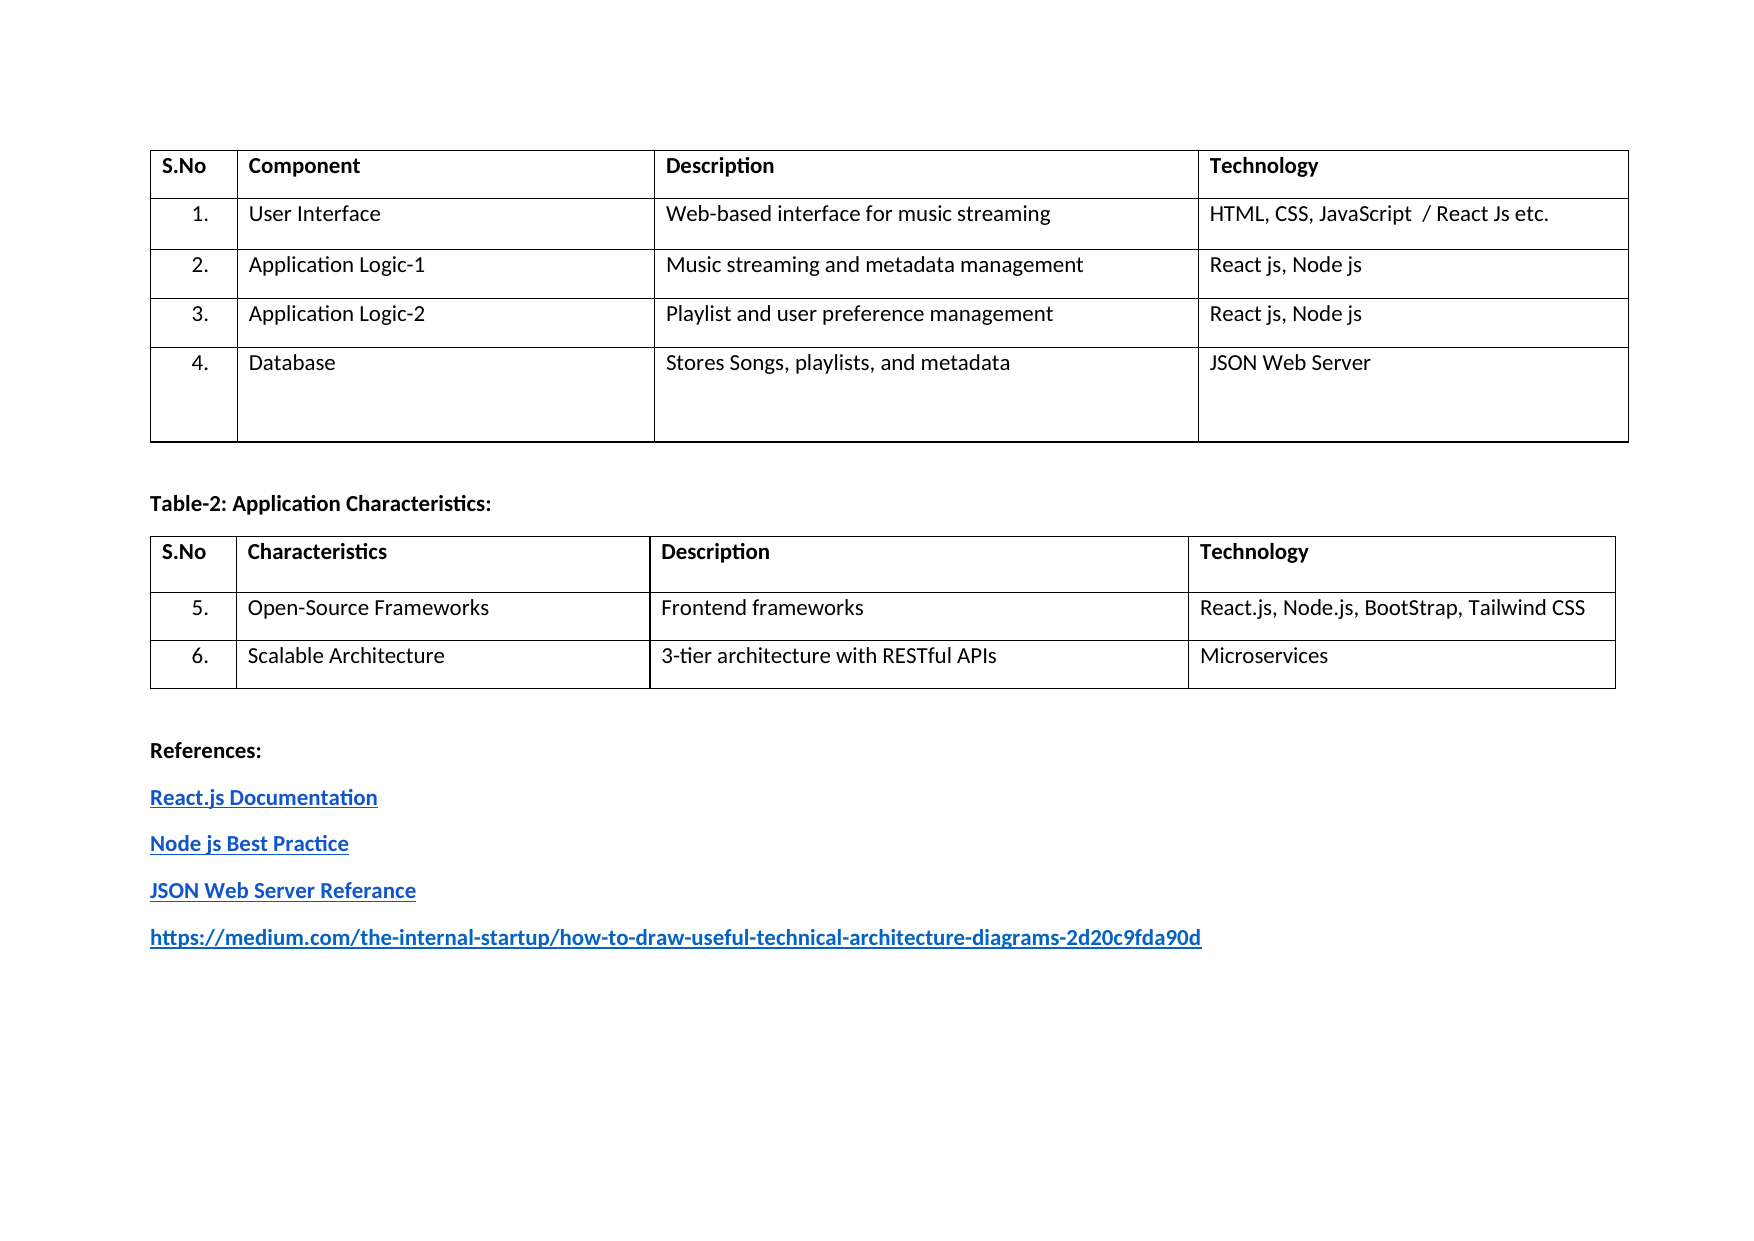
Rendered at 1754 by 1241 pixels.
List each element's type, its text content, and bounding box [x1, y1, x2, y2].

text Node js Best Practice [150, 829, 1665, 858]
table_cell React.js, Node.js, BootStrap, Tailwind CSS [1189, 593, 1615, 640]
table_header Description [651, 537, 1188, 592]
text Table-2: Application Characteristics: [150, 489, 1665, 517]
table_cell JSON Web Server [1199, 348, 1628, 441]
table_cell React js, Node js [1199, 299, 1628, 347]
table_cell HTML, CSS, JavaScript / React Js etc. [1199, 199, 1628, 249]
table_header S.No [151, 537, 236, 592]
table_header Component [238, 151, 654, 198]
table_cell Open-Source Frameworks [237, 593, 649, 640]
table_cell Application Logic-1 [238, 250, 654, 298]
text References: [150, 736, 1665, 764]
table_cell [151, 250, 237, 298]
table_cell Application Logic-2 [238, 299, 654, 347]
text JSON Web Server Referance [150, 876, 1665, 904]
text React.js Documentation [150, 783, 1665, 811]
table_cell Database [238, 348, 654, 441]
table_cell [151, 593, 236, 640]
table_cell React js, Node js [1199, 250, 1628, 298]
table_header Characteristics [237, 537, 649, 592]
table_cell [151, 199, 237, 249]
table_cell [151, 641, 236, 688]
table_header S.No [151, 151, 237, 198]
text https://medium.com/the-internal-startup/how-to-draw-useful-technical-architecture-diagrams-2d20c9fda90d [150, 923, 1665, 951]
table_cell User Interface [238, 199, 654, 249]
table_cell Music streaming and metadata management [655, 250, 1198, 298]
table_header Technology [1199, 151, 1628, 198]
table_header Technology [1189, 537, 1615, 592]
table_cell Frontend frameworks [651, 593, 1188, 640]
table_cell [151, 348, 237, 441]
table_cell Microservices [1189, 641, 1615, 688]
table_cell Scalable Architecture [237, 641, 649, 688]
table_cell Playlist and user preference management [655, 299, 1198, 347]
table_header Description [655, 151, 1198, 198]
table_cell Web-based interface for music streaming [655, 199, 1198, 249]
table_cell 3-tier architecture with RESTful APIs [651, 641, 1188, 688]
table_cell [151, 299, 237, 347]
table_cell Stores Songs, playlists, and metadata [655, 348, 1198, 441]
